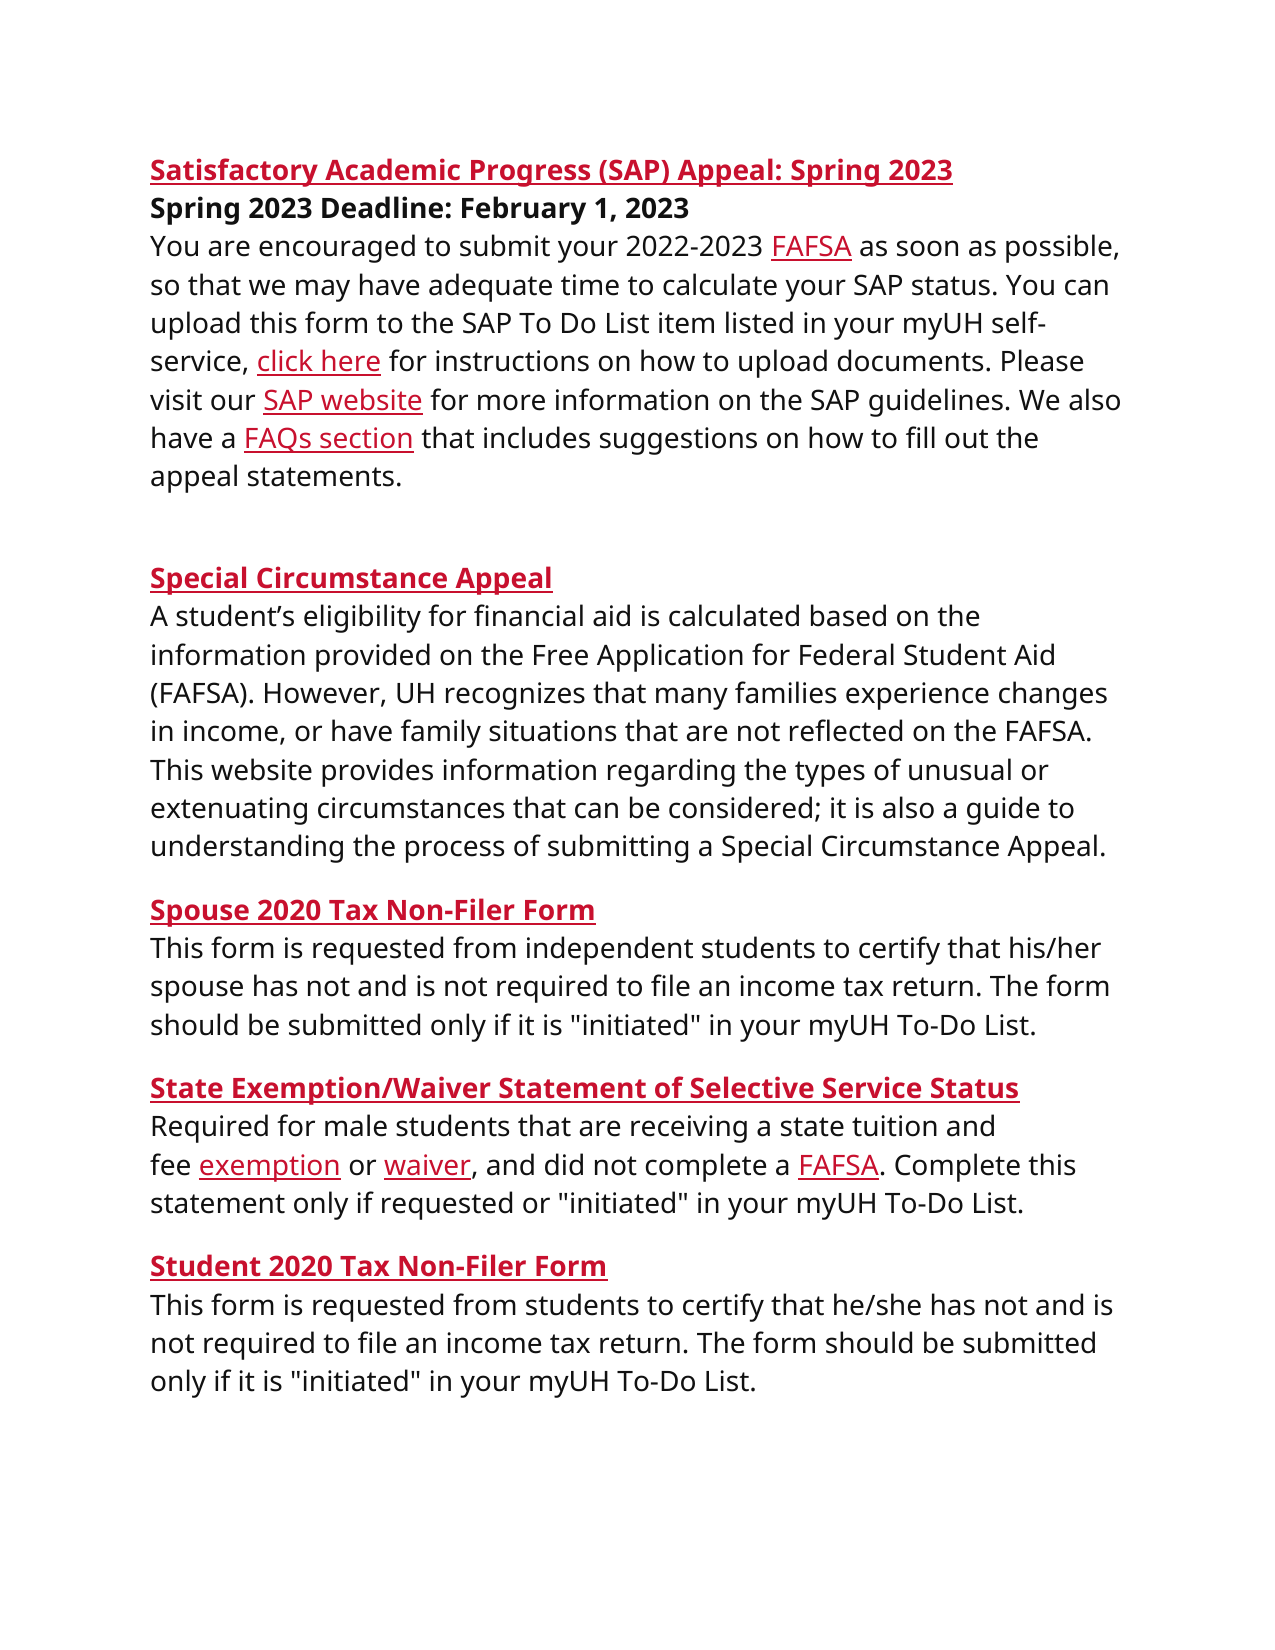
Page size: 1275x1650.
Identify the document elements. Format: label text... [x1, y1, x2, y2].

text Student 2020 Tax Non-Filer Form This form is requested from students to certify that he/she has not and is not required to file an income tax return. The form should be submitted only if it is "initiated" in your myUH To-Do List. [150, 1247, 1125, 1400]
text Spouse 2020 Tax Non-Filer Form This form is requested from independent students to certify that his/her spouse has not and is not required to file an income tax return. The form should be submitted only if it is "initiated" in your myUH To-Do List. [150, 890, 1125, 1043]
text Satisfactory Academic Progress (SAP) Appeal: Spring 2023 Spring 2023 Deadline: February 1, 2023 You are encouraged to submit your 2022-2023 FAFSA as soon as possible, so that we may have adequate time to calculate your SAP status. You can upload this form to the SAP To Do List item listed in your myUH self-service, click here for instructions on how to upload documents. Please visit our SAP website for more information on the SAP guidelines. We also have a FAQs section that includes suggestions on how to fill out the appeal statements. [150, 150, 1125, 495]
text Special Circumstance Appeal A student’s eligibility for financial aid is calculated based on the information provided on the Free Application for Federal Student Aid (FAFSA). However, UH recognizes that many families experience changes in income, or have family situations that are not reflected on the FAFSA. This website provides information regarding the types of unusual or extenuating circumstances that can be considered; it is also a guide to understanding the process of submitting a Special Circumstance Appeal. [150, 520, 1125, 865]
text State Exemption/Waiver Statement of Selective Service Status Required for male students that are receiving a state tuition and fee exemption or waiver, and did not complete a FAFSA. Complete this statement only if requested or "initiated" in your myUH To-Do List. [150, 1068, 1125, 1222]
